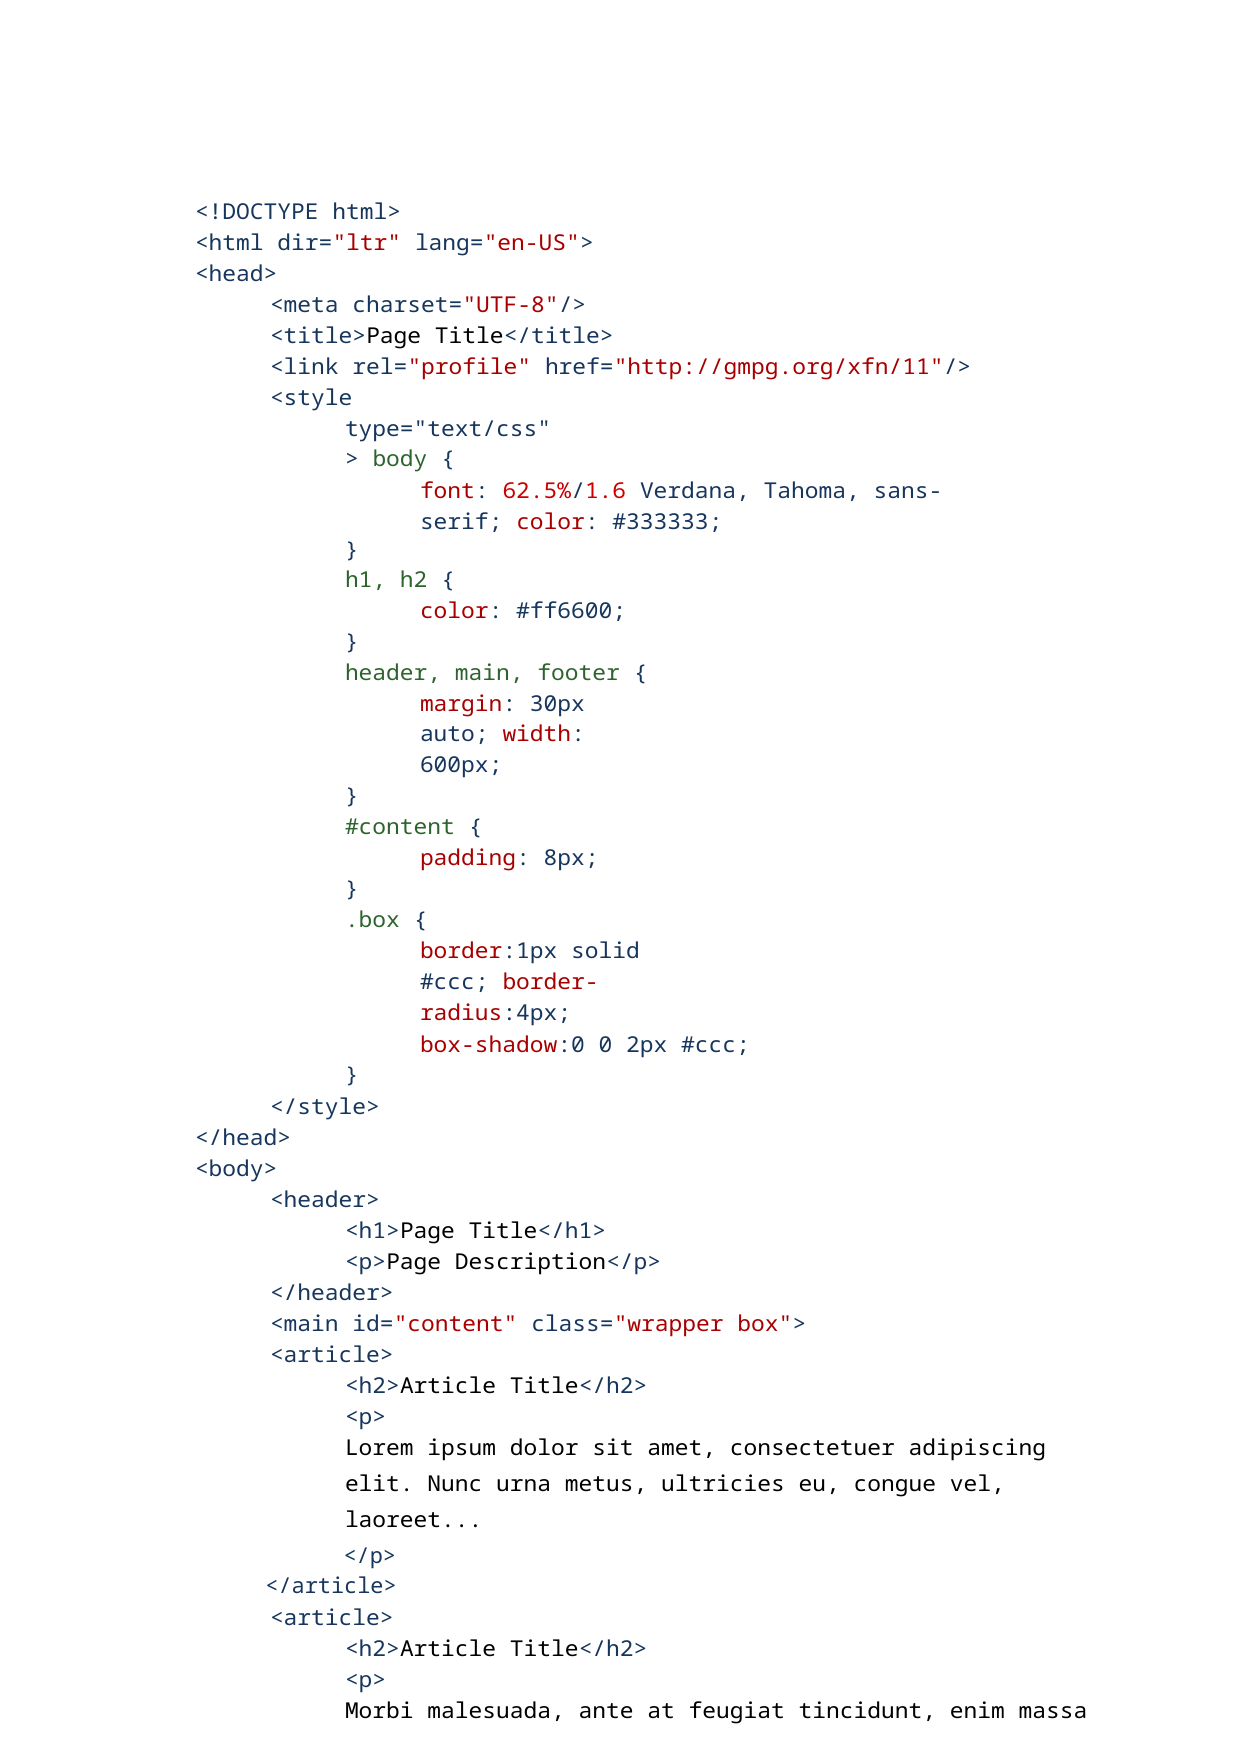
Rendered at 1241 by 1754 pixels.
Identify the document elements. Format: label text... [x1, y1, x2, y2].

text box-shadow:0 0 2px #ccc; [420, 1029, 1232, 1059]
text } [345, 780, 1232, 810]
text </p> [108, 1540, 396, 1569]
text </style> [270, 1091, 1232, 1121]
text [345, 1695, 1111, 1724]
text header, main, footer { margin: 30px auto; width: 600px; [345, 657, 649, 778]
text } [345, 537, 1232, 562]
text <meta charset="UTF-8"/> [270, 289, 1232, 319]
text <header> [270, 1184, 1232, 1213]
text h1, h2 { [345, 564, 1232, 594]
text border:1px solid #ccc; border-radius:4px; [420, 935, 697, 1027]
text <link rel="profile" href="http://gmpg.org/xfn/11"/> [270, 351, 1232, 381]
text <article> [270, 1602, 1232, 1631]
text color: #ff6600; [420, 595, 1232, 625]
text <h1>Page Title</h1> [345, 1215, 1232, 1245]
text <title>Page Title</title> [270, 320, 1232, 349]
text <p> [345, 1401, 1232, 1431]
text } [345, 873, 1232, 903]
text </header> [270, 1277, 1232, 1307]
text <body> [195, 1152, 1232, 1182]
text <main id="content" class="wrapper box"> [270, 1308, 1232, 1338]
text font: 62.5%/1.6 Verdana, Tahoma, sans-serif; color: #333333; [420, 475, 1016, 536]
text </head> [195, 1122, 1232, 1152]
text <style type="text/css"> body { [270, 382, 562, 473]
text <html dir="ltr" lang="en-US"> [195, 227, 1232, 256]
text <h2>Article Title</h2> [345, 1633, 1232, 1663]
text <!DOCTYPE html> [195, 196, 1232, 226]
text <h2>Article Title</h2> [345, 1370, 1232, 1399]
text </article> [108, 1570, 396, 1600]
text Lorem ipsum dolor sit amet, consectetuer adipiscing elit. Nunc urna metus, ultricies eu, congue vel, laoreet... [345, 1432, 1111, 1533]
text <head> [195, 258, 1232, 288]
text .box { [345, 904, 1232, 934]
text } [345, 626, 1232, 656]
text <p> [345, 1663, 1232, 1693]
text <p>Page Description</p> [345, 1246, 1232, 1275]
text <article> [270, 1339, 1232, 1368]
text #content { [345, 811, 1232, 841]
text } [345, 1059, 1232, 1089]
text padding: 8px; [420, 842, 1232, 872]
